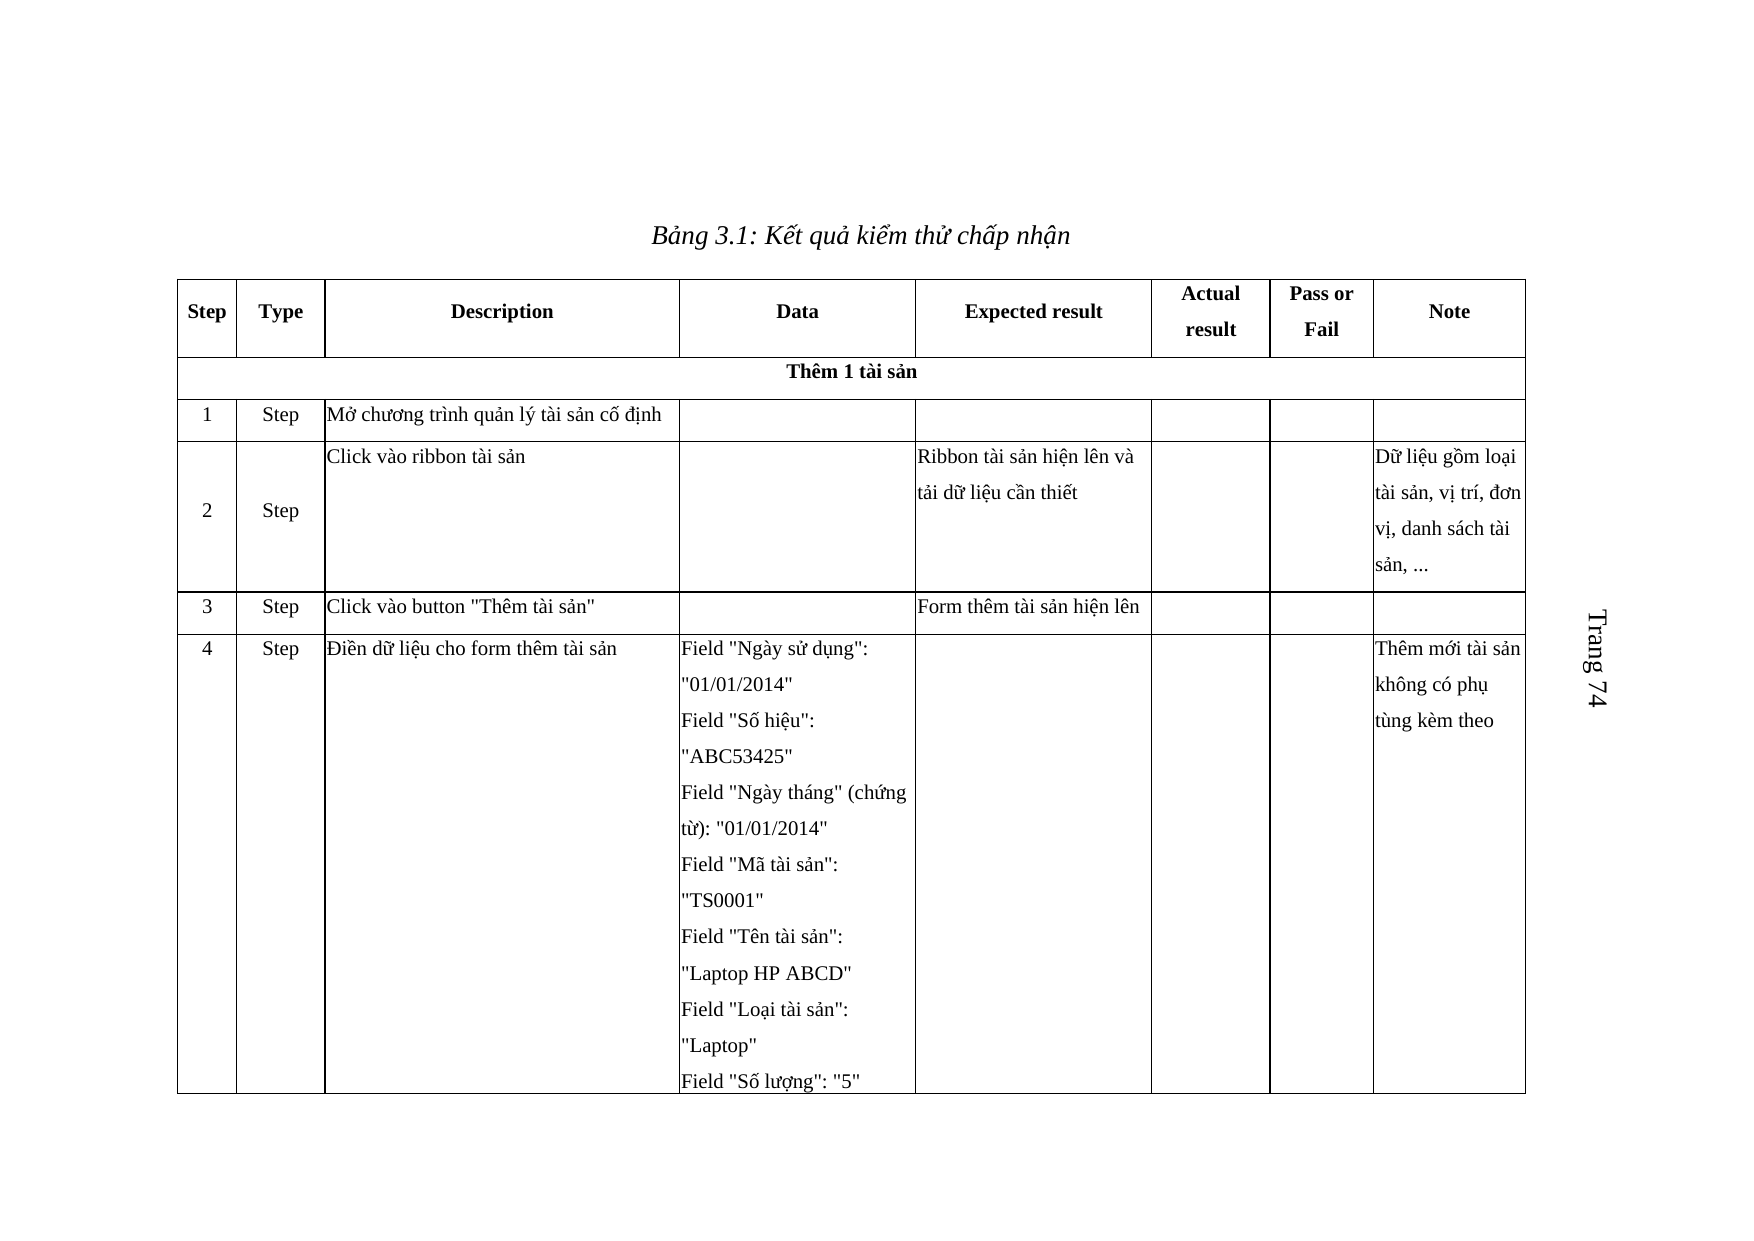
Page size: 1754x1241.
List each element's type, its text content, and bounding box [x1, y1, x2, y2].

table_cell [680, 442, 915, 591]
table_cell [1271, 635, 1373, 1093]
table_cell Click vào button "Thêm tài sản" [326, 593, 679, 633]
table_cell [1152, 593, 1269, 633]
table_cell 2 [178, 442, 236, 591]
table_header Description [326, 280, 679, 357]
table_cell [1152, 442, 1269, 591]
table_cell [1374, 593, 1525, 633]
table_cell [916, 635, 1151, 1093]
table_header Step [178, 280, 236, 357]
table_cell [1271, 593, 1373, 633]
table_cell [916, 400, 1151, 441]
table_cell 4 [178, 635, 236, 1093]
table_cell Thêm 1 tài sản [178, 358, 1525, 399]
table_cell [1152, 400, 1269, 441]
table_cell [1374, 635, 1525, 1093]
table_cell [1271, 442, 1373, 591]
table_cell 1 [178, 400, 236, 441]
table_cell Step [237, 442, 324, 591]
table_cell Dữ liệu gồm loại tài sản, vị trí, đơn vị, danh sách tài sản, ... [1374, 442, 1525, 591]
table_cell Step [237, 400, 324, 441]
table_cell [1152, 635, 1269, 1093]
table_cell [1374, 400, 1525, 441]
table_cell Form thêm tài sản hiện lên [916, 593, 1151, 633]
table_header Actual result [1152, 280, 1269, 357]
table_cell Step [237, 593, 324, 633]
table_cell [326, 635, 679, 1093]
text Bảng 3.1: Kết quả kiểm thử chấp nhận [177, 219, 1547, 250]
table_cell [680, 635, 915, 1093]
table_cell Ribbon tài sản hiện lên và tải dữ liệu cần thiết [916, 442, 1151, 591]
table_header Type [237, 280, 324, 357]
table_cell [680, 400, 915, 441]
table_cell 3 [178, 593, 236, 633]
table_cell [680, 593, 915, 633]
table_cell Step [237, 635, 324, 1093]
table_header Data [680, 280, 915, 357]
table_cell Click vào ribbon tài sản [326, 442, 679, 591]
table_cell Mở chương trình quản lý tài sản cố định [326, 400, 679, 441]
table_header Note [1374, 280, 1525, 357]
table_cell [1271, 400, 1373, 441]
table_header Expected result [916, 280, 1151, 357]
table_header Pass or Fail [1271, 280, 1373, 357]
